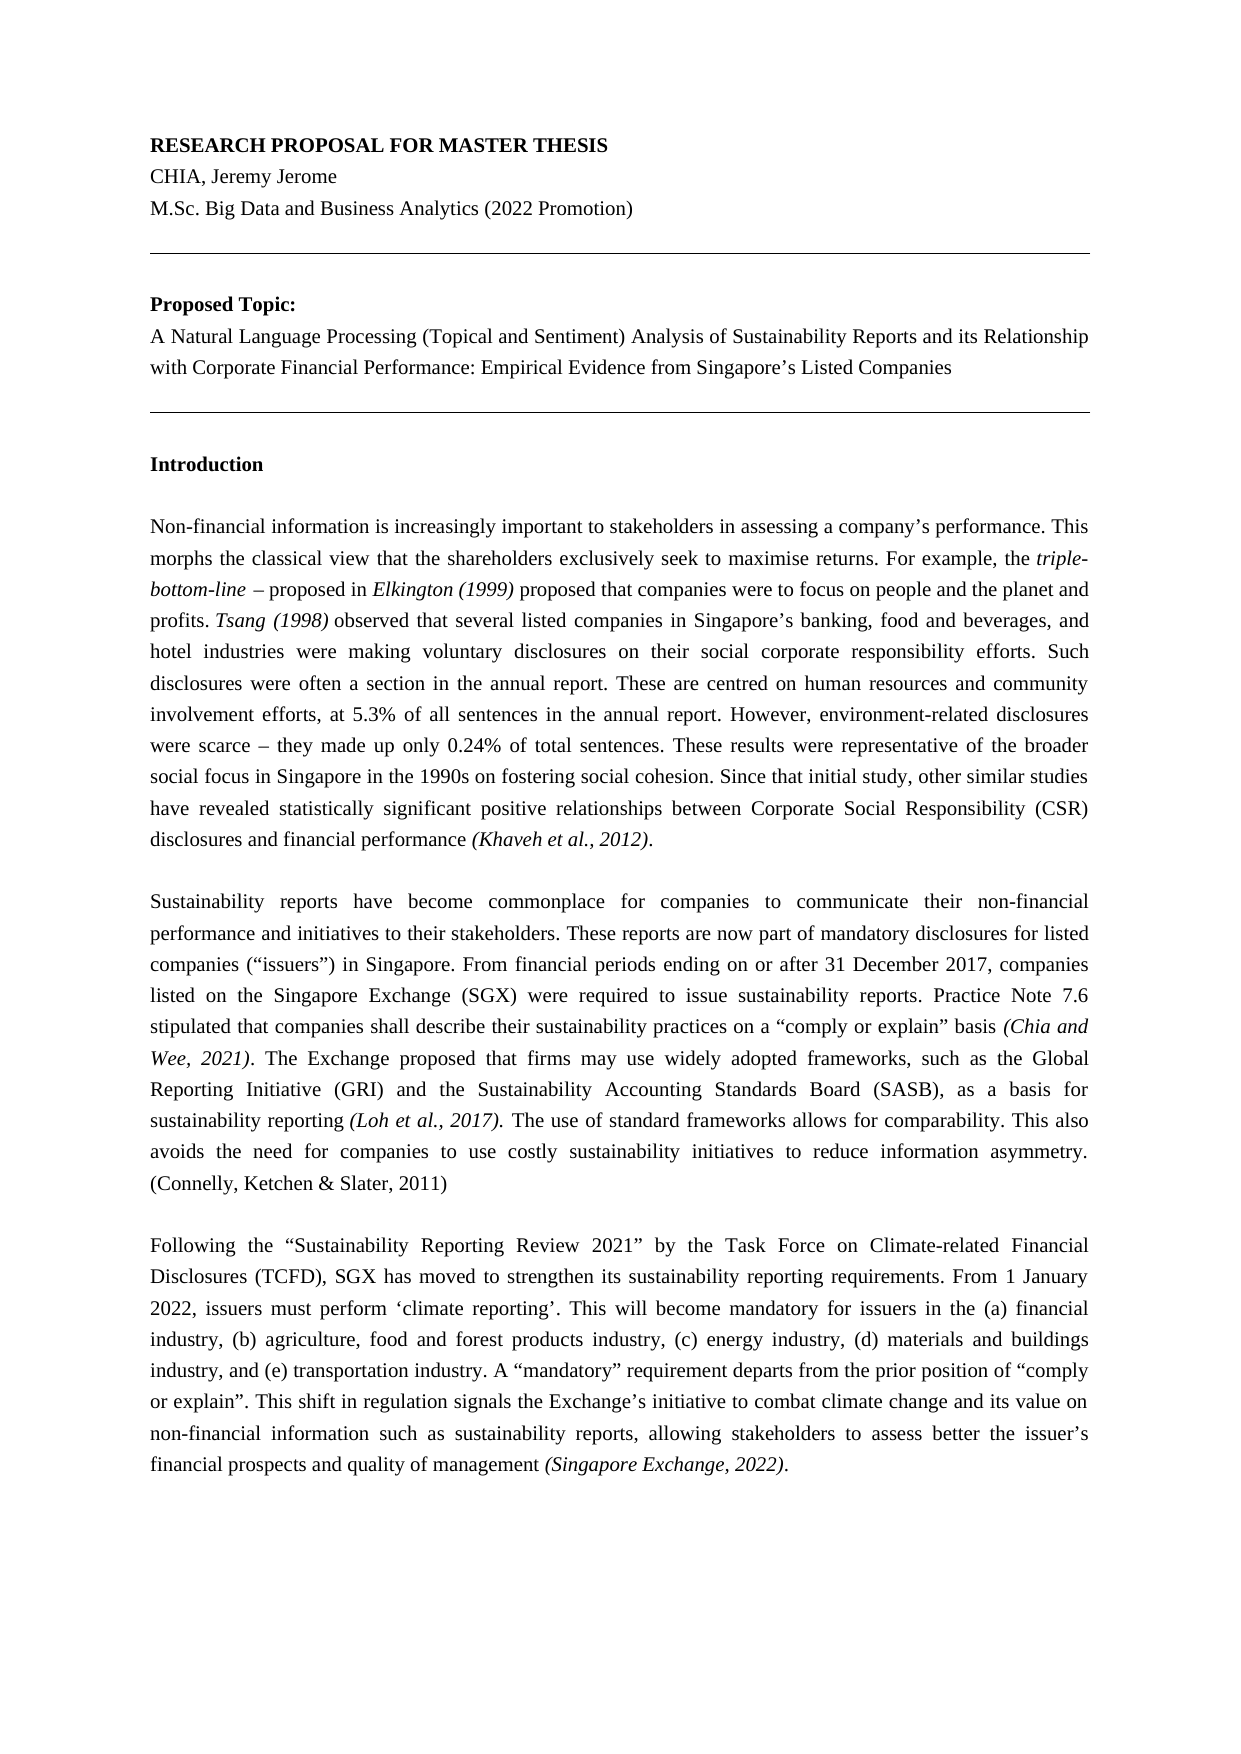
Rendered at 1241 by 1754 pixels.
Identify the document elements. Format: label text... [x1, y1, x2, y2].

text Non-financial information is increasingly important to stakeholders in assessing a company’s performance. This morphs the classical view that the shareholders exclusively seek to maximise returns. For example, the triple-bottom-line – proposed in Elkington (1999) proposed that companies were to focus on people and the planet and profits. Tsang (1998) observed that several listed companies in Singapore’s banking, food and beverages, and hotel industries were making voluntary disclosures on their social corporate responsibility efforts. Such disclosures were often a section in the annual report. These are centred on human resources and community involvement efforts, at 5.3% of all sentences in the annual report. However, environment-related disclosures were scarce – they made up only 0.24% of total sentences. These results were representative of the broader social focus in Singapore in the 1990s on fostering social cohesion. Since that initial study, other similar studies have revealed statistically significant positive relationships between Corporate Social Responsibility (CSR) disclosures and financial performance (Khaveh et al., 2012). [150, 514, 1090, 851]
text Proposed Topic: [150, 292, 1090, 316]
text M.Sc. Big Data and Business Analytics (2022 Promotion) [150, 195, 1090, 219]
text RESEARCH PROPOSAL FOR MASTER THESIS [150, 133, 1090, 157]
text Sustainability reports have become commonplace for companies to communicate their non-financial performance and initiatives to their stakeholders. These reports are now part of mandatory disclosures for listed companies (“issuers”) in Singapore. From financial periods ending on or after 31 December 2017, companies listed on the Singapore Exchange (SGX) were required to issue sustainability reports. Practice Note 7.6 stipulated that companies shall describe their sustainability practices on a “comply or explain” basis (Chia and Wee, 2021). The Exchange proposed that firms may use widely adopted frameworks, such as the Global Reporting Initiative (GRI) and the Sustainability Accounting Standards Board (SASB), as a basis for sustainability reporting (Loh et al., 2017). The use of standard frameworks allows for comparability. This also avoids the need for companies to use costly sustainability initiatives to reduce information asymmetry. (Connelly, Ketchen & Slater, 2011) [150, 889, 1090, 1194]
text A Natural Language Processing (Topical and Sentiment) Analysis of Sustainability Reports and its Relationship with Corporate Financial Performance: Empirical Evidence from Singapore’s Listed Companies [150, 323, 1090, 379]
text Following the “Sustainability Reporting Review 2021” by the Task Force on Climate-related Financial Disclosures (TCFD), SGX has moved to strengthen its sustainability reporting requirements. From 1 January 2022, issuers must perform ‘climate reporting’. This will become mandatory for issuers in the (a) financial industry, (b) agriculture, food and forest products industry, (c) energy industry, (d) materials and buildings industry, and (e) transportation industry. A “mandatory” requirement departs from the prior position of “comply or explain”. This shift in regulation signals the Exchange’s initiative to combat climate change and its value on non-financial information such as sustainability reports, allowing stakeholders to assess better the issuer’s financial prospects and quality of management (Singapore Exchange, 2022). [150, 1233, 1090, 1476]
text Introduction [150, 452, 1090, 476]
text CHIA, Jeremy Jerome [150, 164, 1090, 188]
